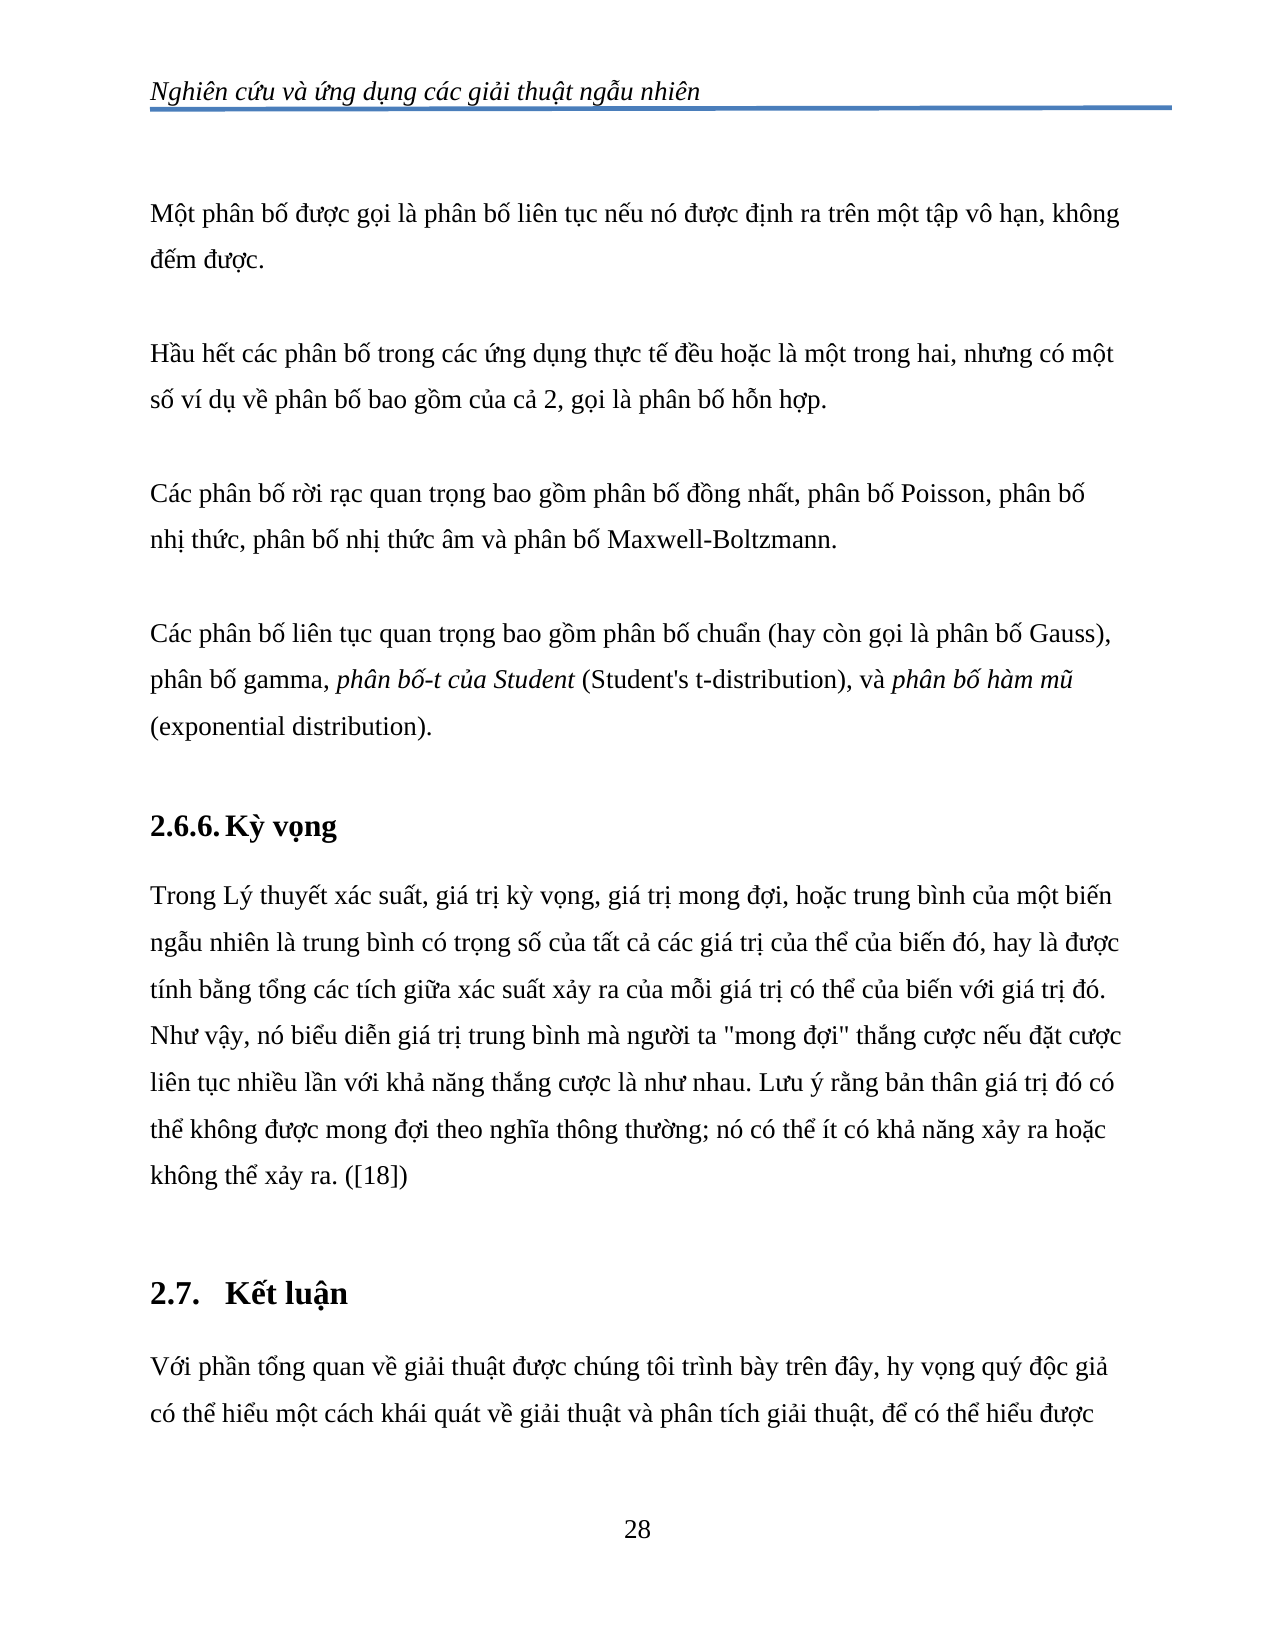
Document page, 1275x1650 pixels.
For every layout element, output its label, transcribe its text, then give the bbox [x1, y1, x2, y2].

subtitle Kết luận [150, 1273, 1125, 1312]
text Một phân bố được gọi là phân bố liên tục nếu nó được định ra trên một tập vô hạn, không đếm được. [150, 197, 1125, 274]
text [150, 1350, 1125, 1428]
text Trong Lý thuyết xác suất, giá trị kỳ vọng, giá trị mong đợi, hoặc trung bình của một biến ngẫu nhiên là trung bình có trọng số của tất cả các giá trị của thể của biến đó, hay là được tính bằng tổng các tích giữa xác suất xảy ra của mỗi giá trị có thể của biến với giá trị đó. Như vậy, nó biểu diễn giá trị trung bình mà người ta "mong đợi" thắng cược nếu đặt cược liên tục nhiều lần với khả năng thắng cược là như nhau. Lưu ý rằng bản thân giá trị đó có thể không được mong đợi theo nghĩa thông thường; nó có thể ít có khả năng xảy ra hoặc không thể xảy ra. ([18]) [150, 879, 1125, 1191]
text Hầu hết các phân bố trong các ứng dụng thực tế đều hoặc là một trong hai, nhưng có một số ví dụ về phân bố bao gồm của cả 2, gọi là phân bố hỗn hợp. [150, 337, 1125, 414]
text Các phân bố liên tục quan trọng bao gồm phân bố chuẩn (hay còn gọi là phân bố Gauss), phân bố gamma, phân bố-t của Student (Student's t-distribution), và phân bố hàm mũ (exponential distribution). [150, 617, 1125, 741]
text Các phân bố rời rạc quan trọng bao gồm phân bố đồng nhất, phân bố Poisson, phân bố nhị thức, phân bố nhị thức âm và phân bố Maxwell-Boltzmann. [150, 477, 1125, 554]
text Kỳ vọng [150, 807, 1125, 843]
